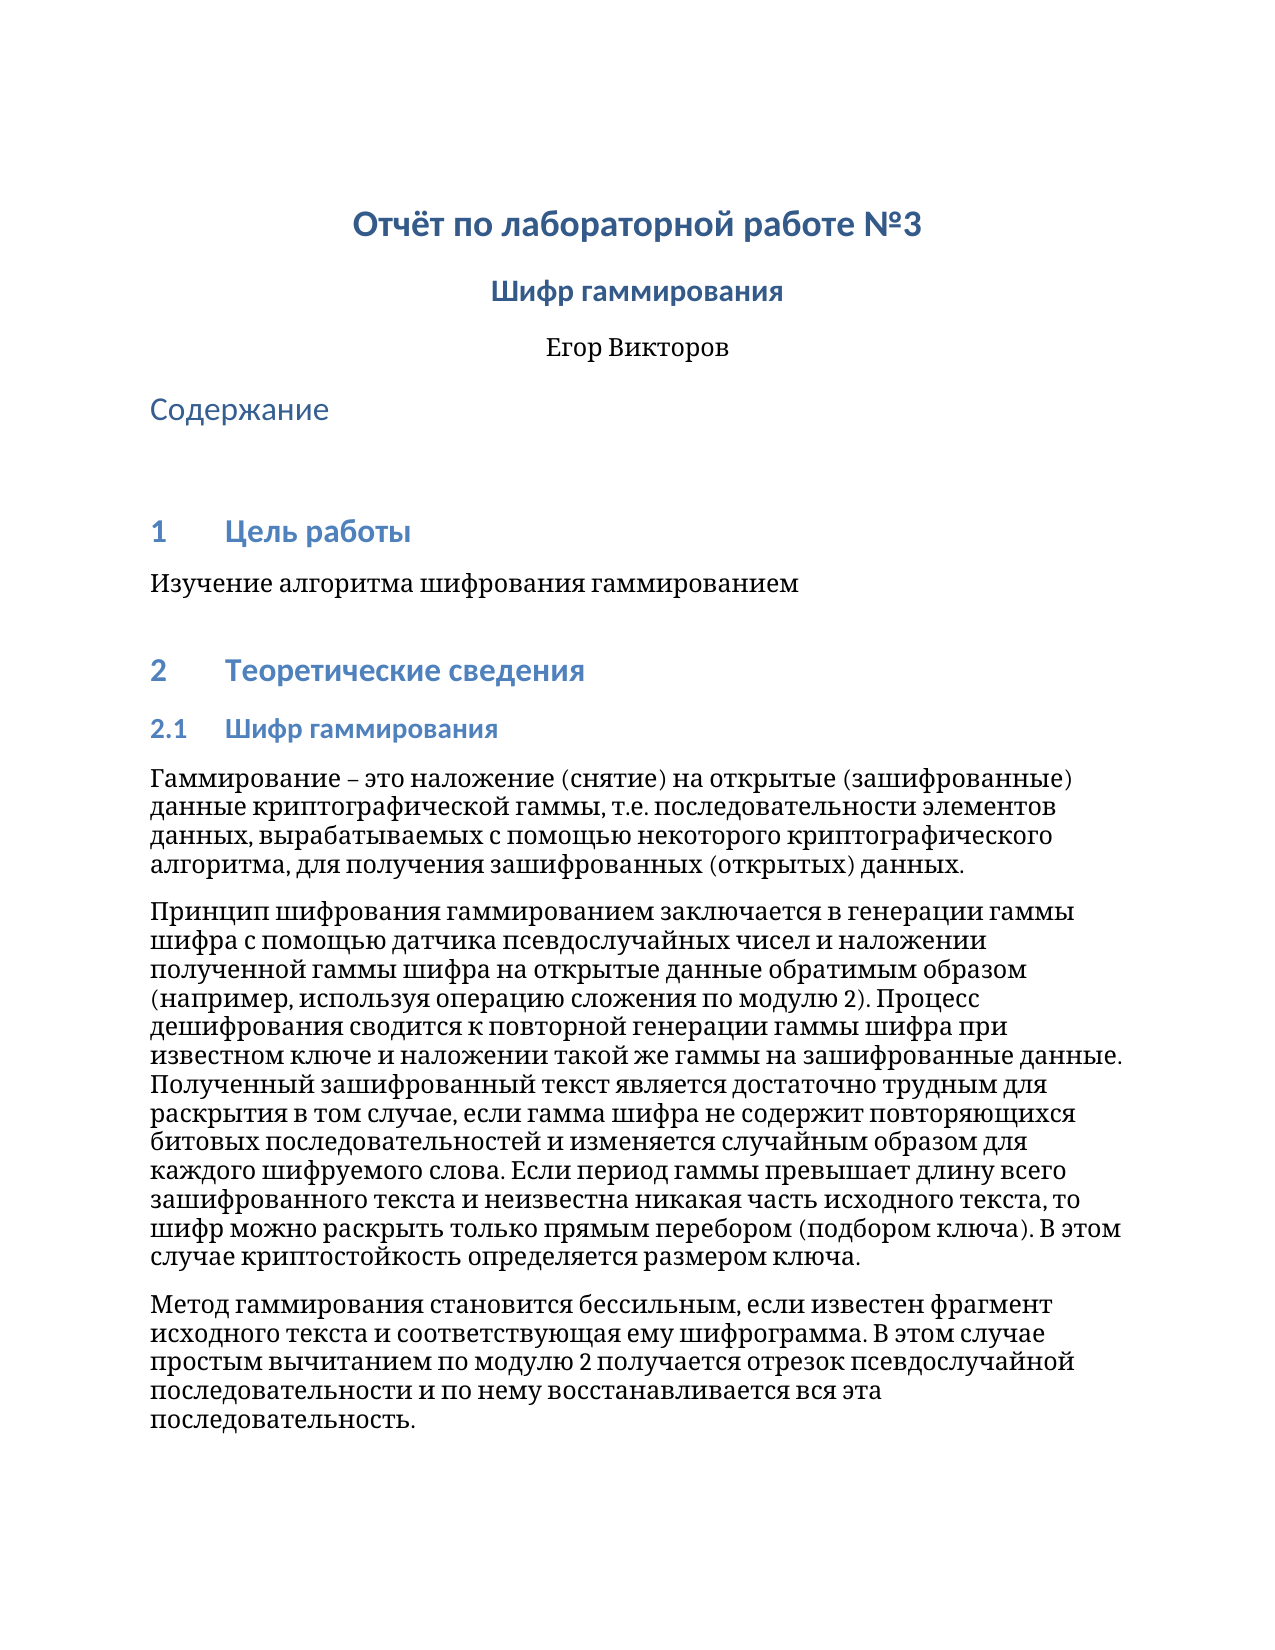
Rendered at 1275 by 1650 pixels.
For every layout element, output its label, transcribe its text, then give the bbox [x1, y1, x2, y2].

subtitle 2 Теоретические сведения [150, 649, 1125, 689]
subtitle 1 Цель работы [150, 510, 1125, 551]
subtitle 2.1 Шифр гаммирования [150, 710, 1125, 746]
text Гаммирование – это наложение (снятие) на открытые (зашифрованные) данные криптографической гаммы, т.е. последовательности элементов данных, вырабатываемых с помощью некоторого криптографического алгоритма, для получения зашифрованных (открытых) данных. [150, 764, 1125, 879]
title Отчёт по лабораторной работе №3 [150, 200, 1125, 246]
text Изучение алгоритма шифрования гаммированием [150, 570, 1125, 599]
text Егор Викторов [150, 334, 1125, 363]
text Принцип шифрования гаммированием заключается в генерации гаммы шифра с помощью датчика псевдослучайных чисел и наложении полученной гаммы шифра на открытые данные обратимым образом (например, используя операцию сложения по модулю 2). Процесс дешифрования сводится к повторной генерации гаммы шифра при известном ключе и наложении такой же гаммы на зашифрованные данные. Полученный зашифрованный текст является достаточно трудным для раскрытия в том случае, если гамма шифра не содержит повторяющихся битовых последовательностей и изменяется случайным образом для каждого шифруемого слова. Если период гаммы превышает длину всего зашифрованного текста и неизвестна никакая часть исходного текста, то шифр можно раскрыть только прямым перебором (подбором ключа). В этом случае криптостойкость определяется размером ключа. [150, 898, 1125, 1272]
subtitle Шифр гаммирования [150, 271, 1125, 309]
text Метод гаммирования становится бессильным, если известен фрагмент исходного текста и соответствующая ему шифрограмма. В этом случае простым вычитанием по модулю 2 получается отрезок псевдослучайной последовательности и по нему восстанавливается вся эта последовательность. [150, 1291, 1125, 1434]
